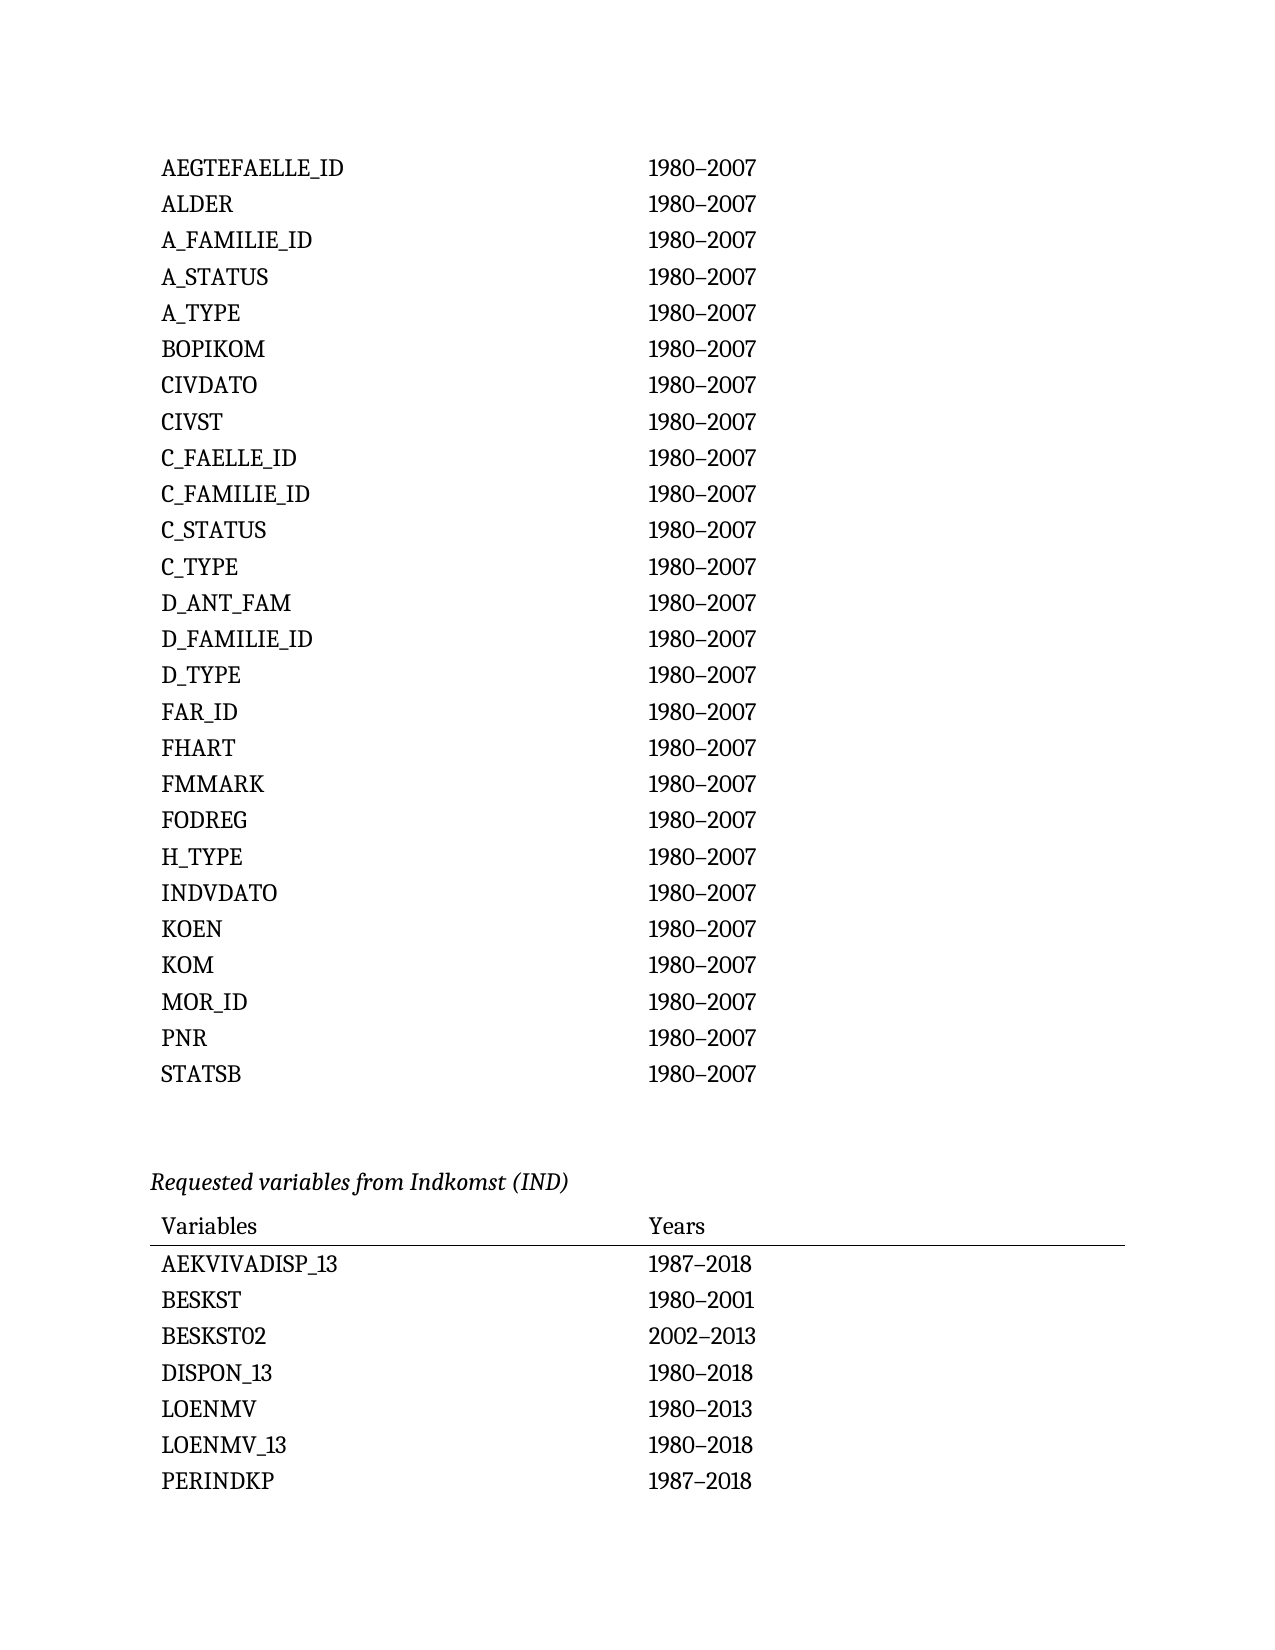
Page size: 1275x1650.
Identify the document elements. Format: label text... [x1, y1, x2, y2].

table_cell 1980–2007 [638, 404, 1125, 440]
table_cell 1980–2007 [638, 295, 1125, 331]
table_cell KOM [150, 948, 637, 984]
table_cell BESKST [150, 1282, 637, 1318]
table_cell 1980–2007 [638, 911, 1125, 947]
table_cell 1980–2007 [638, 984, 1125, 1020]
table_cell AEKVIVADISP_13 [150, 1246, 637, 1282]
table_cell 1980–2007 [638, 368, 1125, 404]
table_cell KOEN [150, 911, 637, 947]
table_cell 1980–2007 [638, 839, 1125, 875]
table_cell FAR_ID [150, 694, 637, 730]
table_cell 1980–2007 [638, 694, 1125, 730]
table_cell A_FAMILIE_ID [150, 223, 637, 259]
table_cell 1980–2007 [638, 766, 1125, 802]
table_cell 1980–2007 [638, 730, 1125, 766]
table_cell 1980–2007 [638, 186, 1125, 222]
table_cell PNR [150, 1020, 637, 1056]
table_cell LOENMV [150, 1391, 637, 1427]
table_cell AEGTEFAELLE_ID [150, 150, 637, 186]
table_cell 1980–2007 [638, 150, 1125, 186]
table_cell STATSB [150, 1056, 637, 1092]
text Requested variables from Indkomst (IND) [150, 1167, 1125, 1196]
table_header Variables [150, 1208, 637, 1244]
table_cell DISPON_13 [150, 1355, 637, 1391]
table_cell CIVST [150, 404, 637, 440]
table_cell 1987–2018 [638, 1464, 1125, 1500]
table_cell 1980–2007 [638, 948, 1125, 984]
table_cell INDVDATO [150, 875, 637, 911]
table_cell 1980–2007 [638, 875, 1125, 911]
table_cell A_STATUS [150, 259, 637, 295]
table_cell C_FAELLE_ID [150, 440, 637, 476]
table_cell 2002–2013 [638, 1319, 1125, 1355]
table_cell MOR_ID [150, 984, 637, 1020]
table_cell 1980–2001 [638, 1282, 1125, 1318]
table_cell 1980–2018 [638, 1355, 1125, 1391]
table_cell BESKST02 [150, 1319, 637, 1355]
table_cell BOPIKOM [150, 331, 637, 367]
table_cell C_FAMILIE_ID [150, 476, 637, 512]
table_cell 1980–2007 [638, 331, 1125, 367]
table_cell C_TYPE [150, 549, 637, 585]
table_cell 1980–2007 [638, 513, 1125, 549]
table_cell 1980–2007 [638, 585, 1125, 621]
table_cell D_ANT_FAM [150, 585, 637, 621]
table_cell 1980–2007 [638, 1056, 1125, 1092]
table_cell H_TYPE [150, 839, 637, 875]
table_cell FHART [150, 730, 637, 766]
table_cell A_TYPE [150, 295, 637, 331]
table_cell 1980–2007 [638, 259, 1125, 295]
table_cell FODREG [150, 803, 637, 839]
table_cell ALDER [150, 186, 637, 222]
table_cell D_FAMILIE_ID [150, 621, 637, 657]
table_cell D_TYPE [150, 658, 637, 694]
table_cell 1980–2007 [638, 476, 1125, 512]
table_cell 1980–2007 [638, 549, 1125, 585]
table_cell 1980–2007 [638, 803, 1125, 839]
table_cell 1980–2013 [638, 1391, 1125, 1427]
table_cell 1987–2018 [638, 1246, 1125, 1282]
table_cell 1980–2007 [638, 440, 1125, 476]
table_cell FMMARK [150, 766, 637, 802]
table_cell 1980–2007 [638, 1020, 1125, 1056]
table_cell CIVDATO [150, 368, 637, 404]
table_cell 1980–2007 [638, 658, 1125, 694]
table_cell 1980–2007 [638, 223, 1125, 259]
table_cell 1980–2018 [638, 1427, 1125, 1463]
table_cell PERINDKP [150, 1464, 637, 1500]
table_cell C_STATUS [150, 513, 637, 549]
table_cell LOENMV_13 [150, 1427, 637, 1463]
table_header Years [638, 1208, 1125, 1244]
table_cell 1980–2007 [638, 621, 1125, 657]
